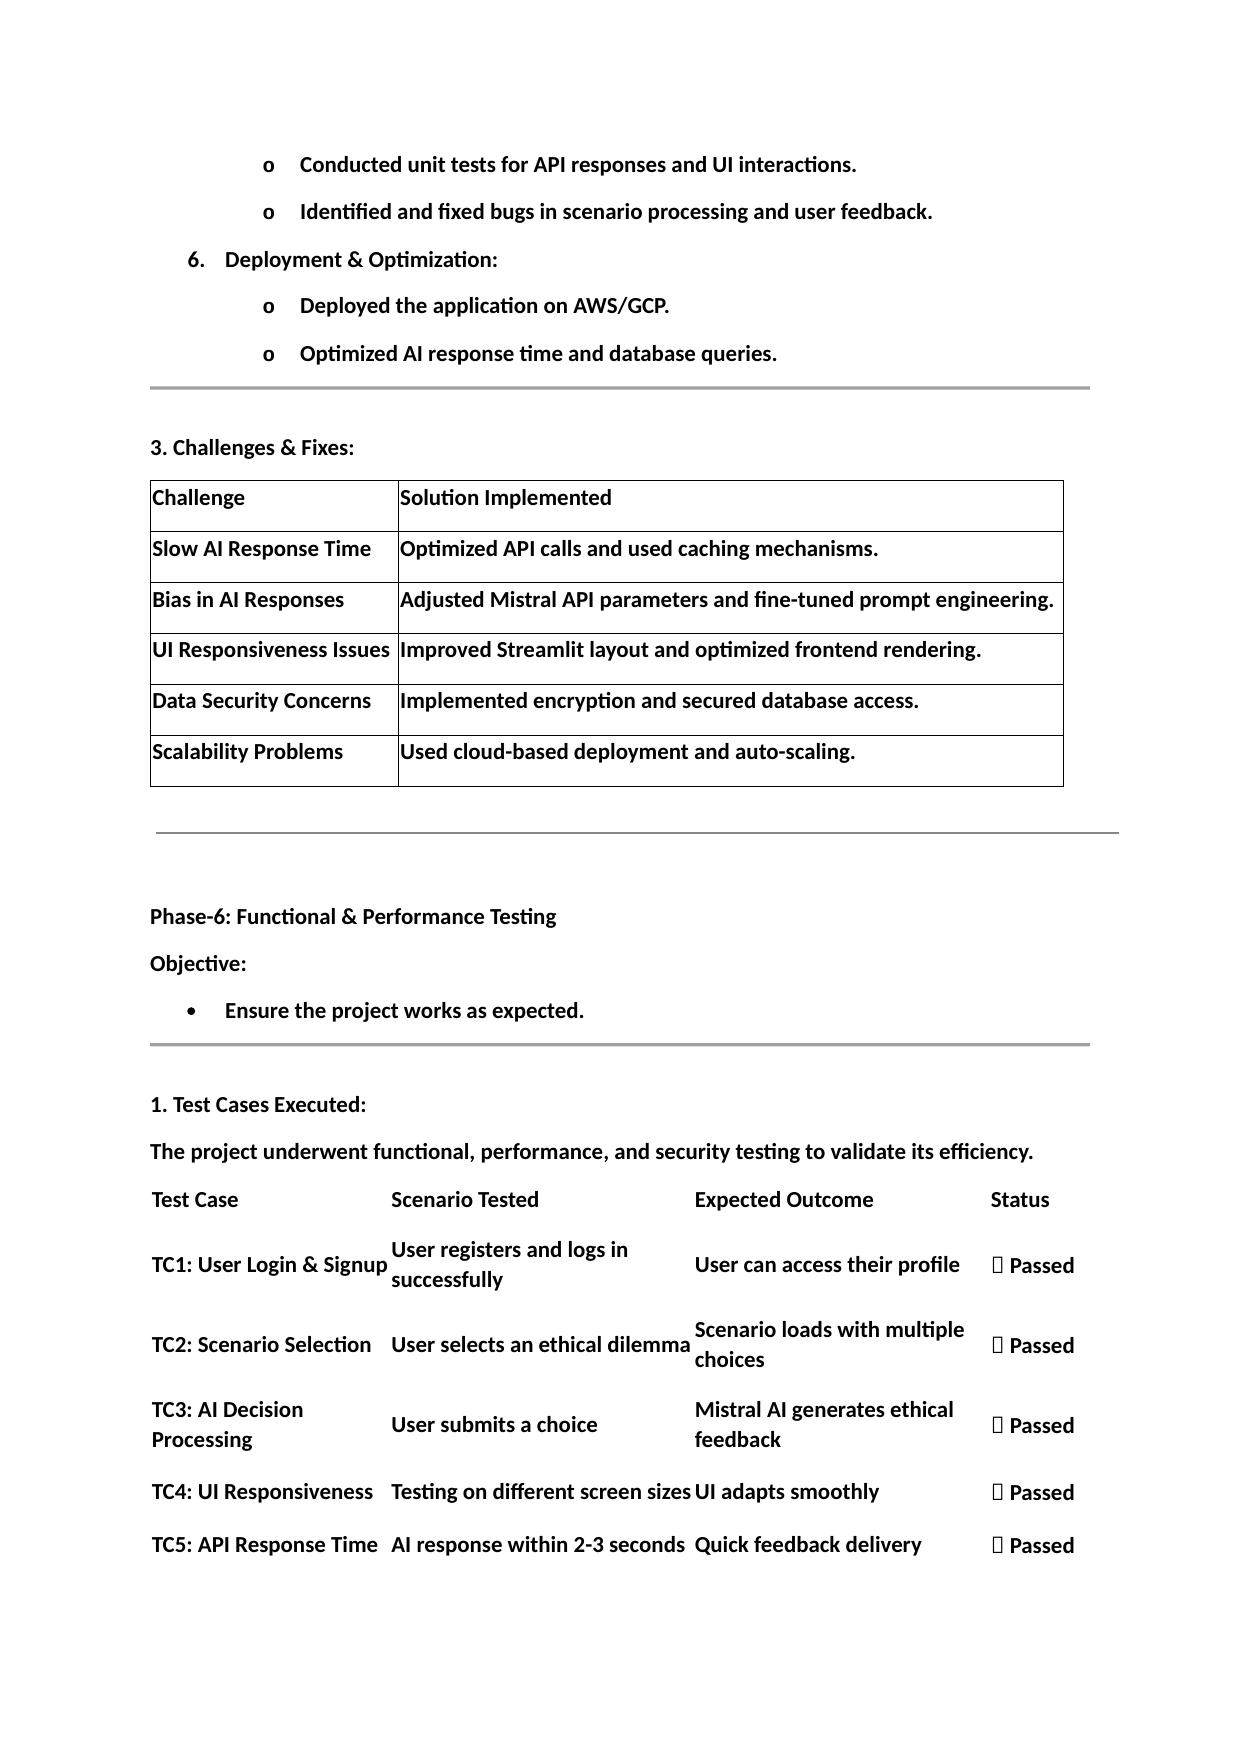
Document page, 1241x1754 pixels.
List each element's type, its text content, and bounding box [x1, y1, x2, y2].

text Objective: [150, 949, 1090, 977]
table_cell Data Security Concerns [151, 685, 398, 735]
table_cell Mistral AI generates ethical feedback [693, 1394, 989, 1474]
table_header Challenge [151, 481, 398, 531]
list Deployed the application on AWS/GCP. [262, 292, 1090, 320]
list Conducted unit tests for API responses and UI interactions. [262, 150, 1090, 178]
table_header Scenario Tested [390, 1184, 693, 1234]
table_cell TC1: User Login & Signup [150, 1234, 390, 1314]
table_cell User can access their profile [693, 1234, 989, 1314]
table_cell Testing on different screen sizes [390, 1474, 693, 1527]
table_cell Scalability Problems [151, 736, 398, 786]
table_cell AI response within 2-3 seconds [390, 1527, 693, 1580]
table_cell Used cloud-based deployment and auto-scaling. [399, 736, 1063, 786]
table_cell ✅ Passed [989, 1234, 1090, 1314]
table_cell UI Responsiveness Issues [151, 634, 398, 684]
list Optimized AI response time and database queries. [262, 339, 1090, 368]
table_cell TC3: AI Decision Processing [150, 1394, 390, 1474]
table_cell Optimized API calls and used caching mechanisms. [399, 532, 1063, 582]
table_cell Quick feedback delivery [693, 1527, 989, 1580]
table_header Test Case [150, 1184, 390, 1234]
table_header Expected Outcome [693, 1184, 989, 1234]
list Ensure the project works as expected. [187, 996, 1090, 1024]
table_header Status [989, 1184, 1090, 1234]
text 1. Test Cases Executed: [150, 1090, 1090, 1118]
table_cell User registers and logs in successfully [390, 1234, 693, 1314]
table_cell Improved Streamlit layout and optimized frontend rendering. [399, 634, 1063, 684]
text The project underwent functional, performance, and security testing to validate its efficiency. [150, 1137, 1090, 1165]
table_cell User submits a choice [390, 1394, 693, 1474]
table_cell ✅ Passed [989, 1474, 1090, 1527]
table_header Solution Implemented [399, 481, 1063, 531]
table_cell TC4: UI Responsiveness [150, 1474, 390, 1527]
table_cell ✅ Passed [989, 1394, 1090, 1474]
list Deployment & Optimization: [187, 245, 1090, 273]
list Identified and fixed bugs in scenario processing and user feedback. [262, 197, 1090, 226]
table_cell ✅ Passed [989, 1314, 1090, 1394]
table_cell TC2: Scenario Selection [150, 1314, 390, 1394]
table_cell Slow AI Response Time [151, 532, 398, 582]
text Phase-6: Functional & Performance Testing [150, 902, 1090, 931]
table_cell Adjusted Mistral API parameters and fine-tuned prompt engineering. [399, 583, 1063, 633]
table_cell Scenario loads with multiple choices [693, 1314, 989, 1394]
table_cell Bias in AI Responses [151, 583, 398, 633]
table_cell UI adapts smoothly [693, 1474, 989, 1527]
table_cell TC5: API Response Time [150, 1527, 390, 1580]
text 3. Challenges & Fixes: [150, 433, 1090, 461]
table_cell Implemented encryption and secured database access. [399, 685, 1063, 735]
table_cell ✅ Passed [989, 1527, 1090, 1580]
table_cell User selects an ethical dilemma [390, 1314, 693, 1394]
